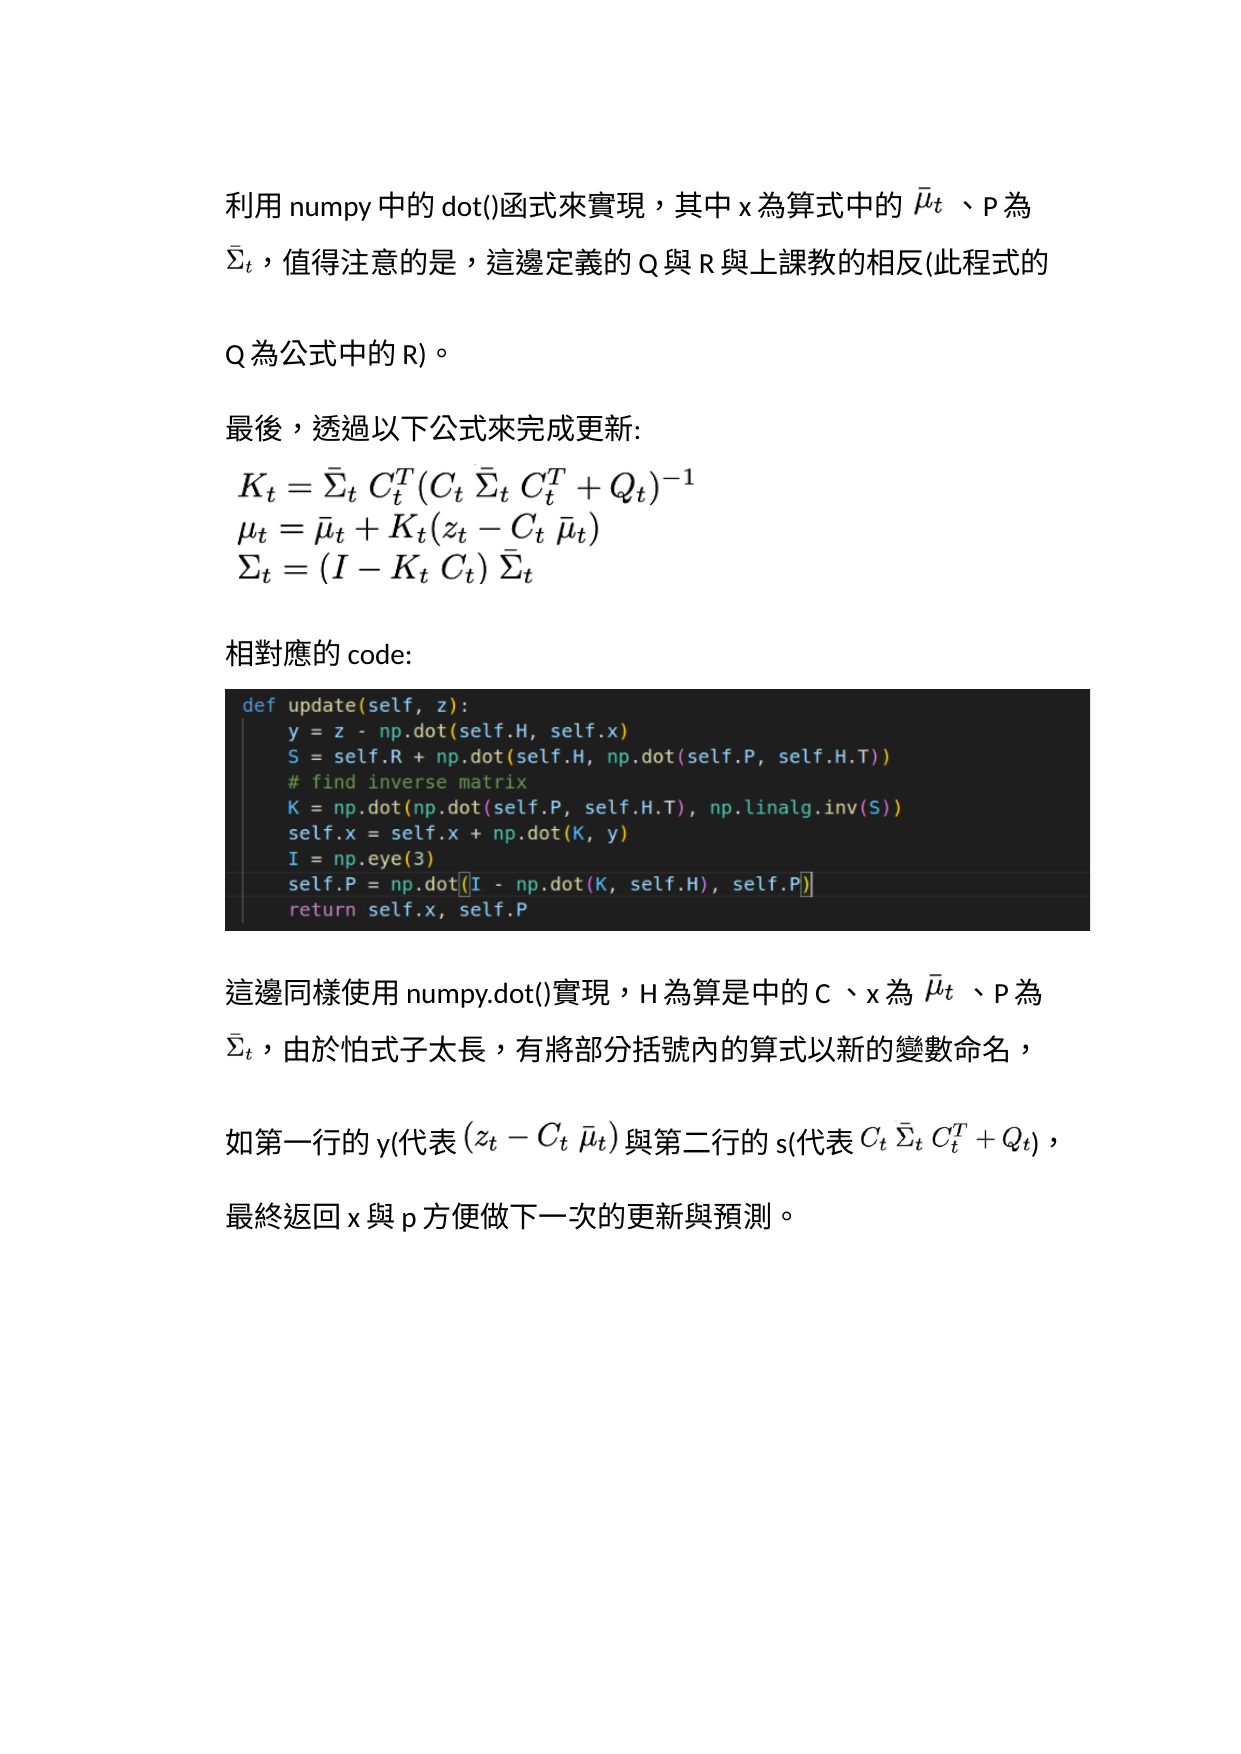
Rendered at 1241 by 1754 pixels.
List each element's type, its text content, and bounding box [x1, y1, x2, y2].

picture [463, 1117, 624, 1154]
picture [225, 689, 1091, 931]
picture [920, 966, 958, 1004]
list 這邊同樣使用numpy.dot()實現，H為算是中的C 、x為 、P為 ，由於怕式子太長，有將部分括號內的算式以新的變數命名，如第一行的y(代表 與第二行的s(代表 )，最終返回x與p方便做下一次的更新與預測。 [225, 952, 1053, 1252]
list 相對應的code: [225, 614, 1053, 689]
list 利用numpy中的dot()函式來實現，其中x為算式中的 、P為 ，值得注意的是，這邊定義的Q與R與上課教的相反(此程式的Q為公式中的R)。 [225, 164, 1053, 389]
picture [860, 1119, 1031, 1154]
picture [225, 464, 708, 584]
picture [909, 179, 947, 217]
picture [225, 1032, 253, 1061]
picture [225, 244, 253, 274]
